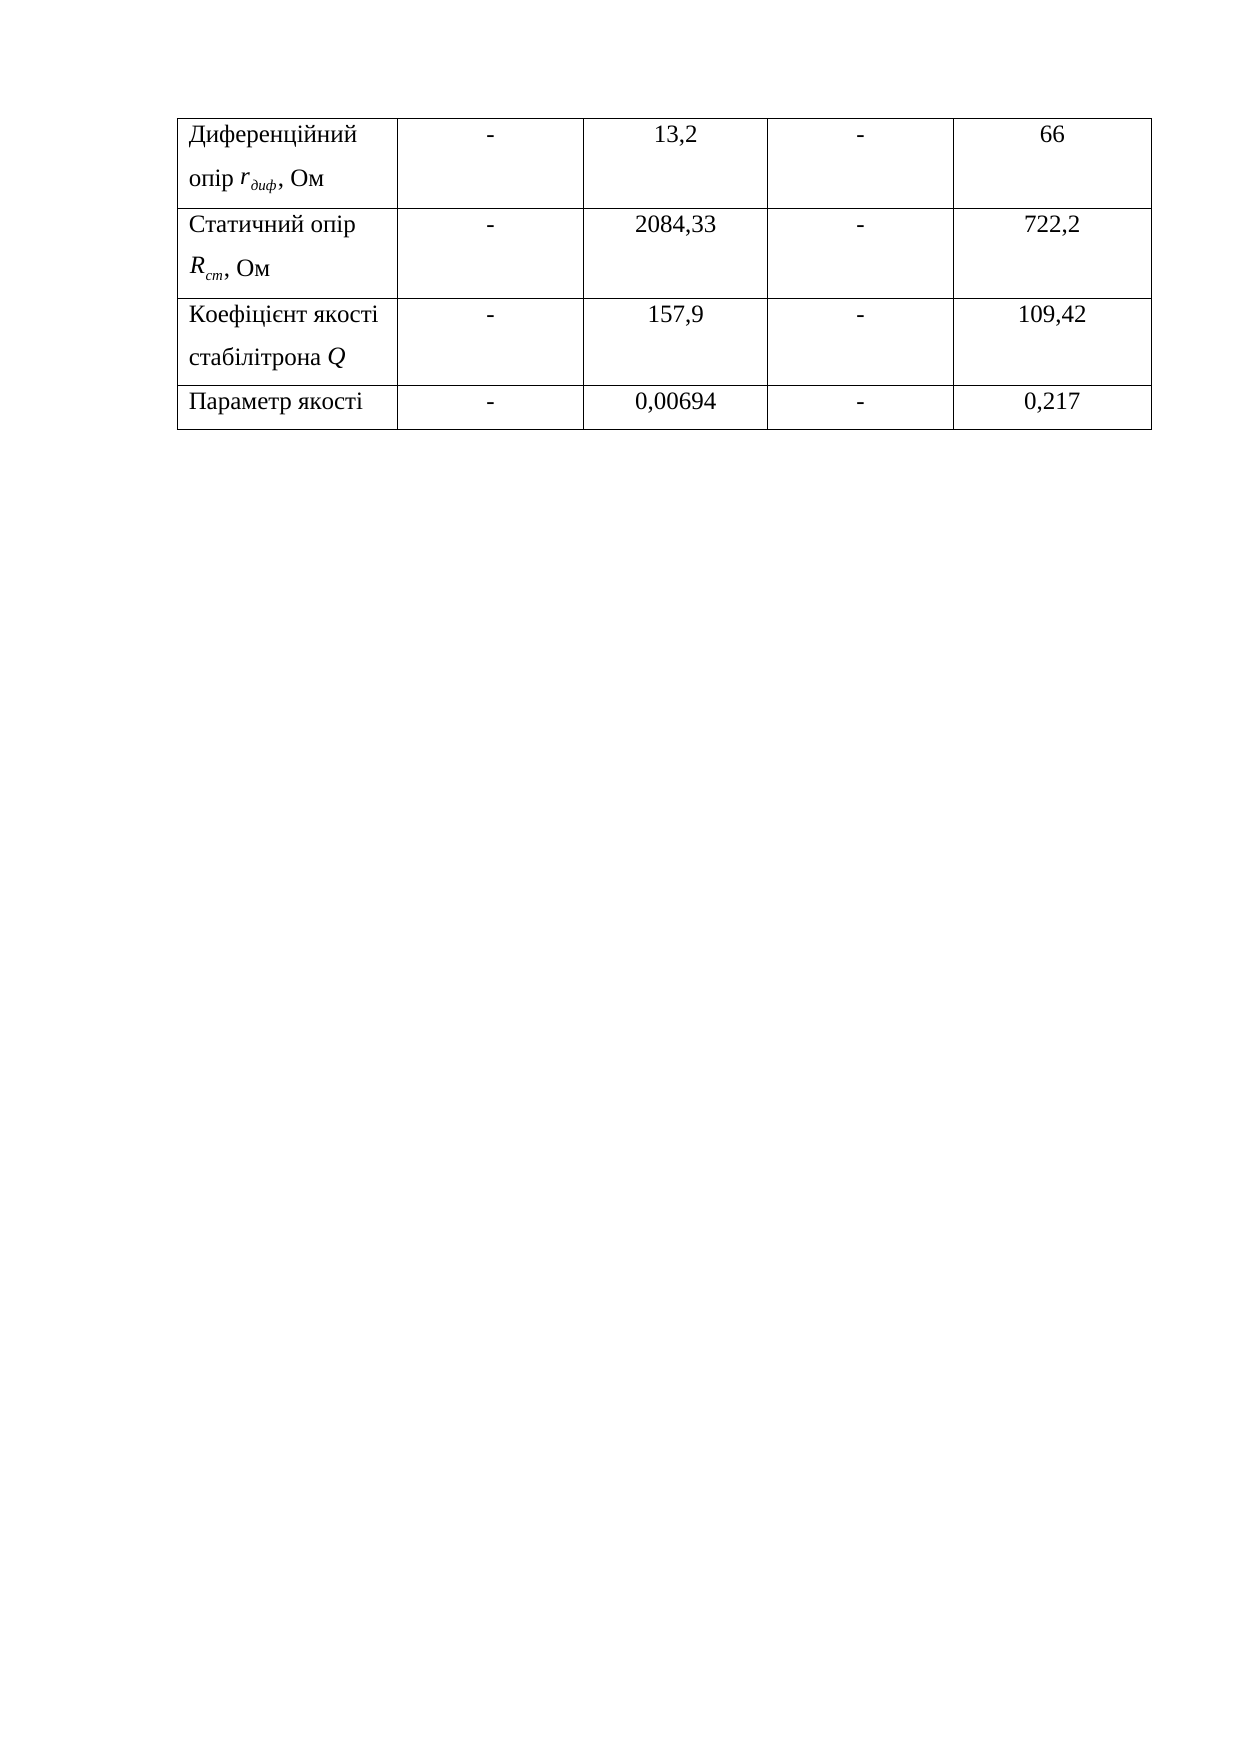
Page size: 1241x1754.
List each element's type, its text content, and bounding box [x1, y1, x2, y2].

table_cell - [768, 299, 953, 385]
table_cell - [768, 209, 953, 298]
table_cell - [398, 209, 583, 298]
table_cell - [768, 386, 953, 429]
table_cell 0,217 [954, 386, 1151, 429]
table_cell Диференційний опір , Ом [178, 119, 397, 208]
table_cell Статичний опір , Ом [178, 209, 397, 298]
table_cell 0,00694 [584, 386, 767, 429]
table_cell - [398, 386, 583, 429]
table_cell 157,9 [584, 299, 767, 385]
table_cell - [768, 119, 953, 208]
table_cell - [398, 119, 583, 208]
table_cell Коефіцієнт якості стабілітрона [178, 299, 397, 385]
table_cell 722,2 [954, 209, 1151, 298]
table_cell Параметр якості [178, 386, 397, 429]
table_cell 66 [954, 119, 1151, 208]
table_cell - [398, 299, 583, 385]
table_cell 109,42 [954, 299, 1151, 385]
table_cell 2084,33 [584, 209, 767, 298]
table_cell 13,2 [584, 119, 767, 208]
